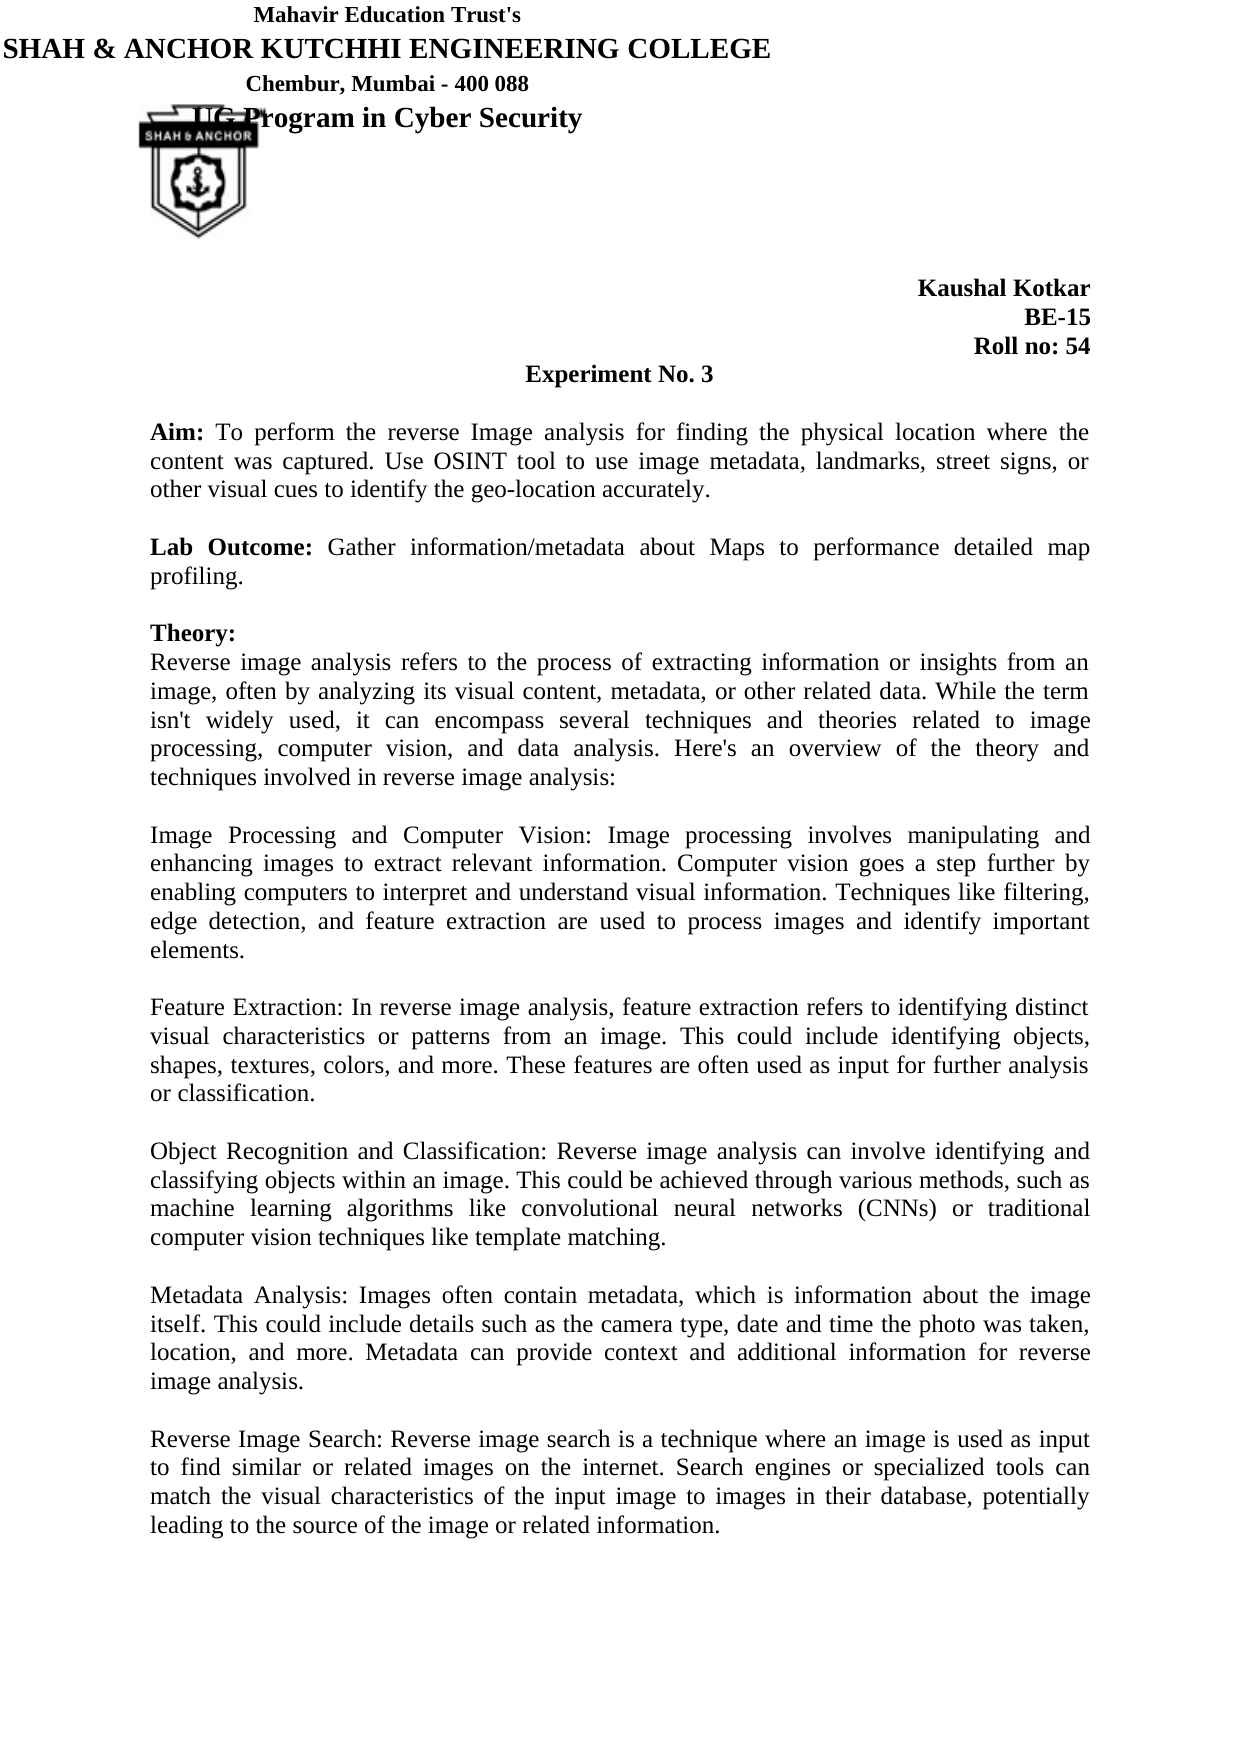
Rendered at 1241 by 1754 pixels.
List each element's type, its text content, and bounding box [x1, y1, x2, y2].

subtitle Theory: [150, 618, 1103, 647]
subtitle Kaushal Kotkar [139, 273, 1091, 302]
text Lab Outcome: Gather information/metadata about Maps to performance detailed map profiling. [150, 532, 1090, 589]
subtitle Roll no: 54 [972, 331, 1092, 359]
text Experiment No. 3 [146, 359, 1092, 388]
text Image Processing and Computer Vision: Image processing involves manipulating and enhancing images to extract relevant information. Computer vision goes a step further by enabling computers to interpret and understand visual information. Techniques like filtering, edge detection, and feature extraction are used to process images and identify important elements. [150, 820, 1091, 963]
text Reverse image analysis refers to the process of extracting information or insights from an image, often by analyzing its visual content, metadata, or other related data. While the term isn't widely used, it can encompass several techniques and theories related to image processing, computer vision, and data analysis. Here's an overview of the theory and techniques involved in reverse image analysis: [150, 647, 1091, 791]
text Feature Extraction: In reverse image analysis, feature extraction refers to identifying distinct visual characteristics or patterns from an image. This could include identifying objects, shapes, textures, colors, and more. These features are often used as input for further analysis or classification. [150, 992, 1090, 1107]
text Reverse Image Search: Reverse image search is a technique where an image is used as input to find similar or related images on the internet. Search engines or specialized tools can match the visual characteristics of the input image to images in their database, potentially leading to the source of the image or related information. [150, 1424, 1090, 1539]
text Metadata Analysis: Images often contain metadata, which is information about the image itself. This could include details such as the camera type, date and time the photo was taken, location, and more. Metadata can provide context and additional information for reverse image analysis. [150, 1280, 1091, 1395]
text Object Recognition and Classification: Reverse image analysis can involve identifying and classifying objects within an image. This could be achieved through various methods, such as machine learning algorithms like convolutional neural networks (CNNs) or traditional computer vision techniques like template matching. [150, 1136, 1091, 1251]
picture [138, 103, 267, 239]
text Aim: To perform the reverse Image analysis for finding the physical location where the content was captured. Use OSINT tool to use image metadata, landmarks, street signs, or other visual cues to identify the geo-location accurately. [150, 417, 1090, 503]
text BE-15 [139, 302, 1091, 331]
